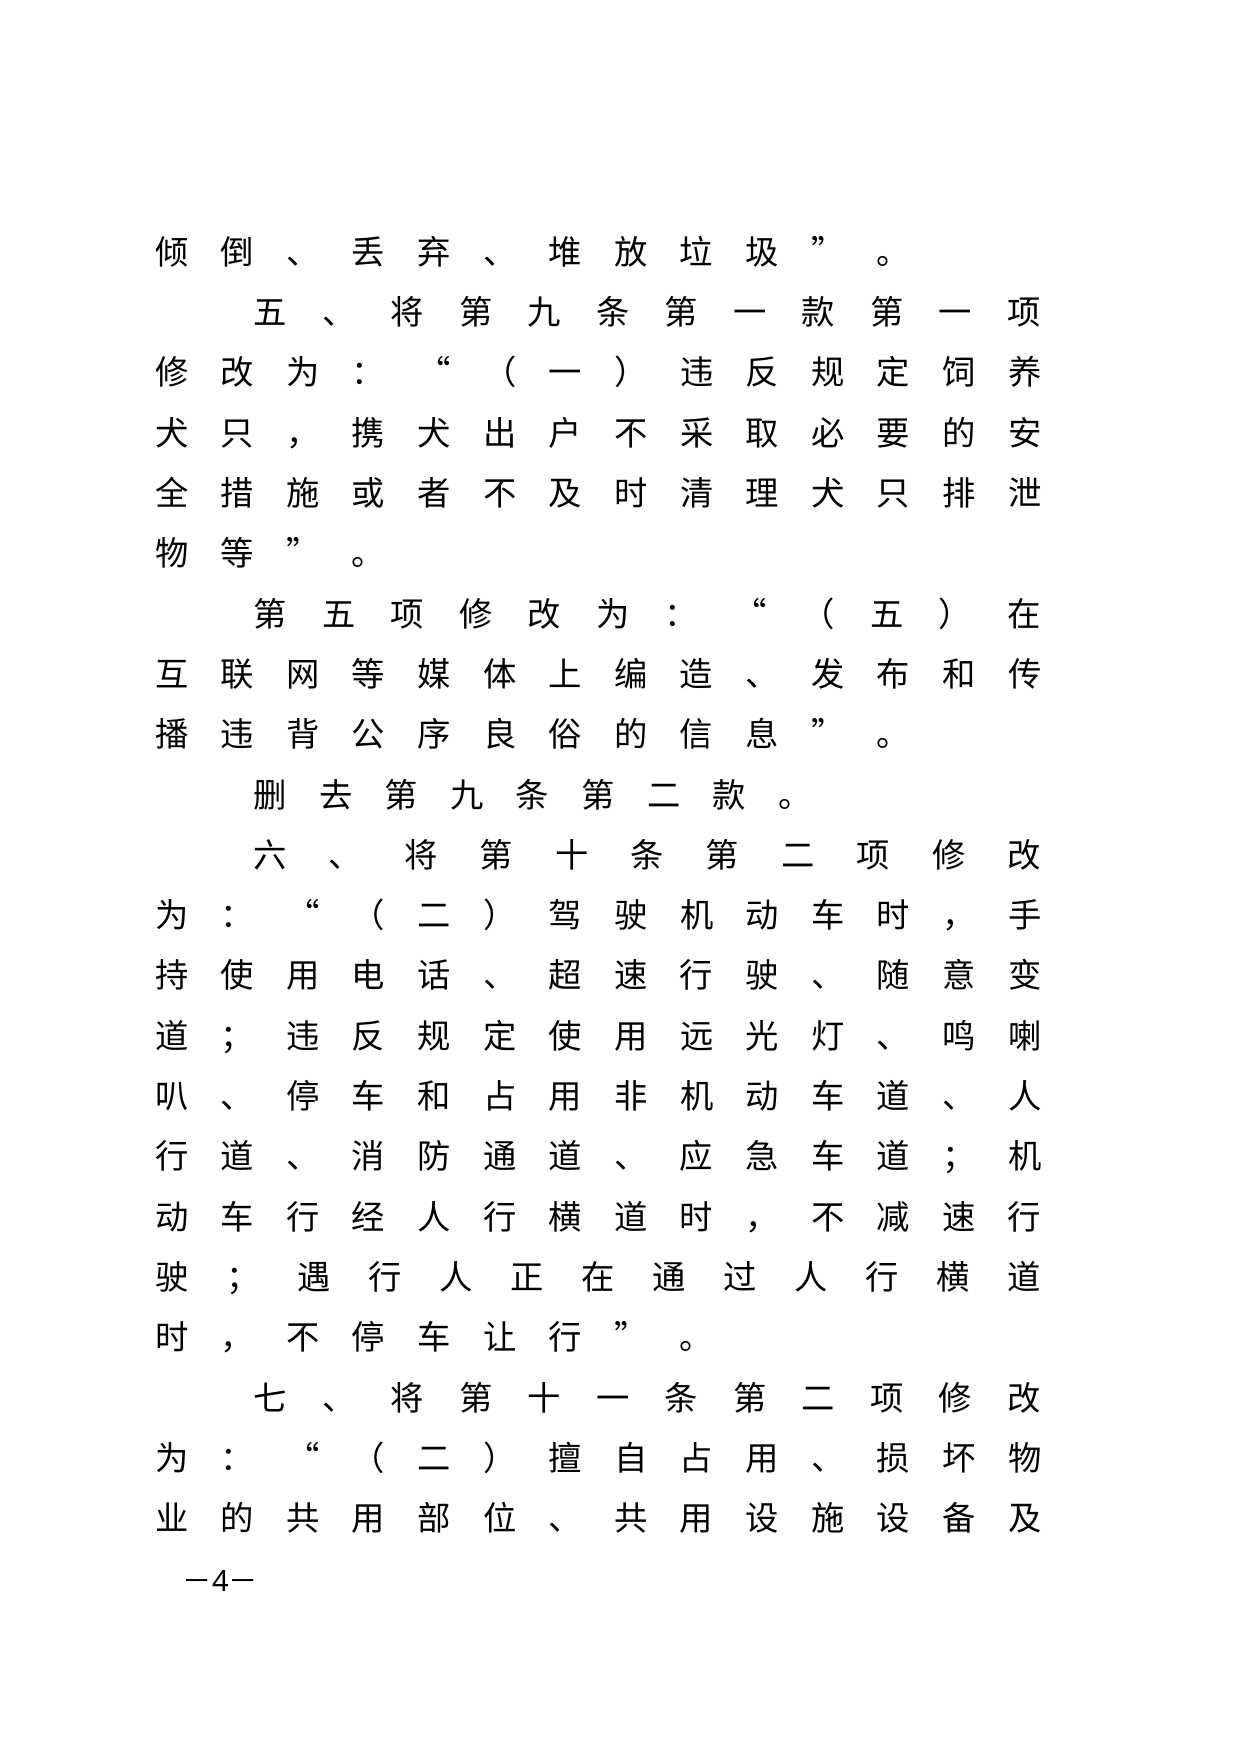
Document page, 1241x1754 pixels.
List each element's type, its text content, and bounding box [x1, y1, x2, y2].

list 第四项修改为：“（四）随地吐痰、便溺，乱扔烟蒂、果皮、纸屑等废弃物或者违反规定倾倒、丢弃、堆放垃圾”。 [155, 219, 1073, 280]
list 五、将第九条第一款第一项修改为：“（一）违反规定饲养犬只，携犬出户不采取必要的安全措施或者不及时清理犬只排泄物等”。 [155, 280, 1073, 581]
list 七、将第十一条第二项修改为：“（二）擅自占用、损坏物业的共用部位、共用设施设备及附属设施，在物业共用部位、共用设施设备上乱涂写、乱刻画、乱张贴或者堆放杂物影响正常通行”。 [155, 1365, 1073, 1546]
list 六、将第十条第二项修改为：“（二）驾驶机动车时，手持使用电话、超速行驶、随意变道；违反规定使用远光灯、鸣喇叭、停车和占用非机动车道、人行道、消防通道、应急车道；机动车行经人行横道时，不减速行驶；遇行人正在通过人行横道时，不停车让行”。 [155, 823, 1073, 1365]
list 删去第九条第二款。 [155, 762, 1073, 823]
list 第五项修改为：“（五）在互联网等媒体上编造、发布和传播违背公序良俗的信息”。 [155, 581, 1073, 762]
